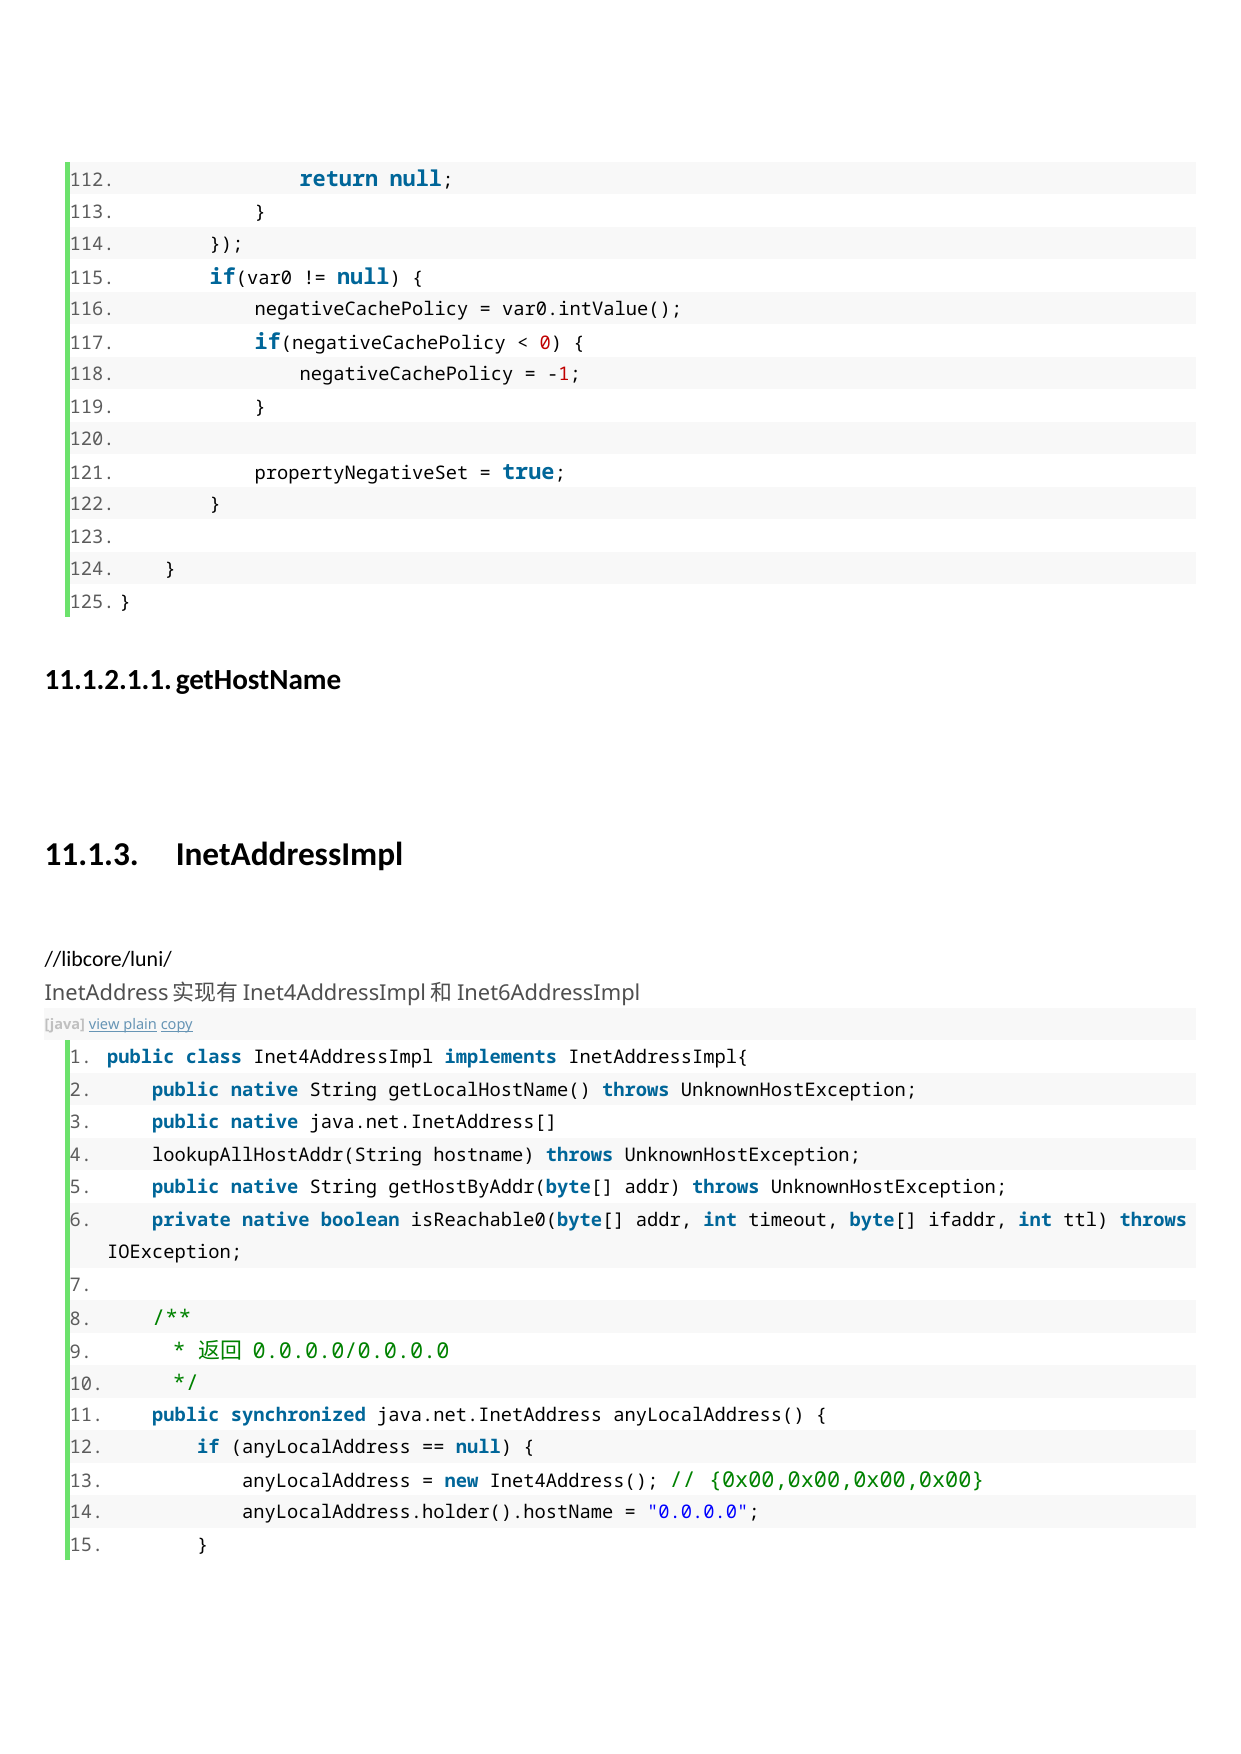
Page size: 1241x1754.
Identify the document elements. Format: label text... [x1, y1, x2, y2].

list public class Inet4AddressImpl implements InetAddressImpl{ [70, 1040, 1196, 1073]
list return null; [70, 162, 1196, 194]
list } [70, 1528, 1196, 1560]
subtitle InetAddressImpl [44, 821, 1196, 886]
list } [70, 552, 1196, 584]
list */ [70, 1365, 1196, 1398]
text InetAddress实现有Inet4AddressImpl和Inet6AddressImpl [44, 975, 1196, 1008]
list anyLocalAddress = new Inet4Address(); // {0x00,0x00,0x00,0x00} [70, 1463, 1196, 1495]
list if (anyLocalAddress == null) { [70, 1430, 1196, 1463]
list anyLocalAddress.holder().hostName = "0.0.0.0"; [70, 1495, 1196, 1528]
subtitle getHostName [44, 646, 1196, 711]
list public synchronized java.net.InetAddress anyLocalAddress() { [70, 1398, 1196, 1430]
list if(var0 != null) { [70, 259, 1196, 292]
text //libcore/luni/ [44, 943, 1196, 975]
list * 返回 0.0.0.0/0.0.0.0 [70, 1333, 1196, 1365]
list } [70, 194, 1196, 227]
list public native java.net.InetAddress[] [70, 1105, 1196, 1138]
list } [70, 389, 1196, 422]
list } [70, 584, 1196, 617]
list public native String getLocalHostName() throws UnknownHostException; [70, 1073, 1196, 1105]
list } [70, 487, 1196, 519]
text [java] view plain copy [44, 1008, 1196, 1040]
list if(negativeCachePolicy < 0) { [70, 324, 1196, 357]
list lookupAllHostAddr(String hostname) throws UnknownHostException; [70, 1138, 1196, 1170]
list }); [70, 227, 1196, 259]
list negativeCachePolicy = -1; [70, 357, 1196, 389]
list public native String getHostByAddr(byte[] addr) throws UnknownHostException; [70, 1170, 1196, 1203]
list propertyNegativeSet = true; [70, 454, 1196, 487]
list /** [70, 1300, 1196, 1333]
list private native boolean isReachable0(byte[] addr, int timeout, byte[] ifaddr, int ttl) throws IOException; [70, 1203, 1196, 1268]
list negativeCachePolicy = var0.intValue(); [70, 292, 1196, 324]
